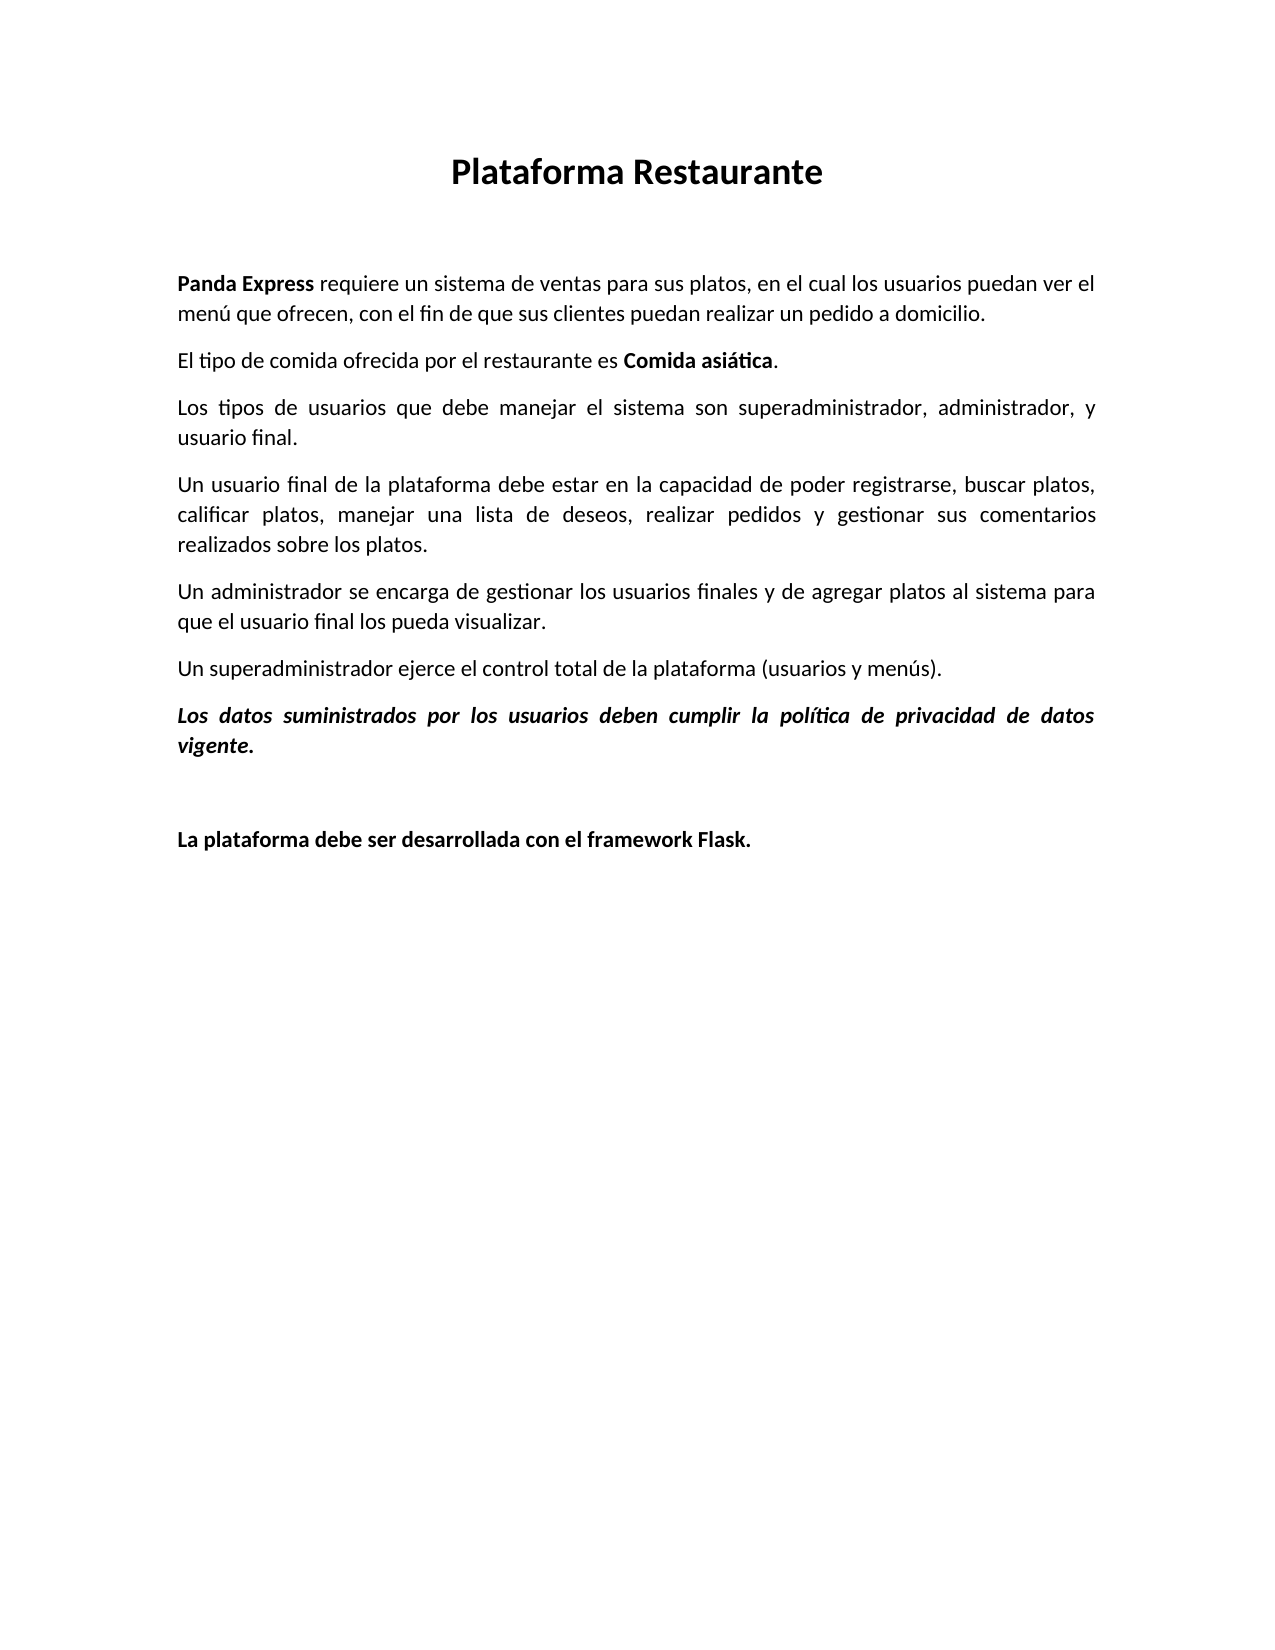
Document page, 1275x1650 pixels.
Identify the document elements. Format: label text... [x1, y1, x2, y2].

text Un usuario final de la plataforma debe estar en la capacidad de poder registrarse, buscar platos, calificar platos, manejar una lista de deseos, realizar pedidos y gestionar sus comentarios realizados sobre los platos. [177, 470, 1098, 558]
text Panda Express requiere un sistema de ventas para sus platos, en el cual los usuarios puedan ver el menú que ofrecen, con el fin de que sus clientes puedan realizar un pedido a domicilio. [177, 269, 1098, 327]
text El tipo de comida ofrecida por el restaurante es Comida asiática. [177, 346, 1098, 374]
text Los datos suministrados por los usuarios deben cumplir la política de privacidad de datos vigente. [177, 701, 1098, 759]
text La plataforma debe ser desarrollada con el framework Flask. [177, 825, 1098, 853]
text Un administrador se encarga de gestionar los usuarios finales y de agregar platos al sistema para que el usuario final los pueda visualizar. [177, 577, 1098, 635]
text Los tipos de usuarios que debe manejar el sistema son superadministrador, administrador, y usuario final. [177, 393, 1098, 451]
text Plataforma Restaurante [177, 148, 1098, 193]
text Un superadministrador ejerce el control total de la plataforma (usuarios y menús). [177, 654, 1098, 682]
